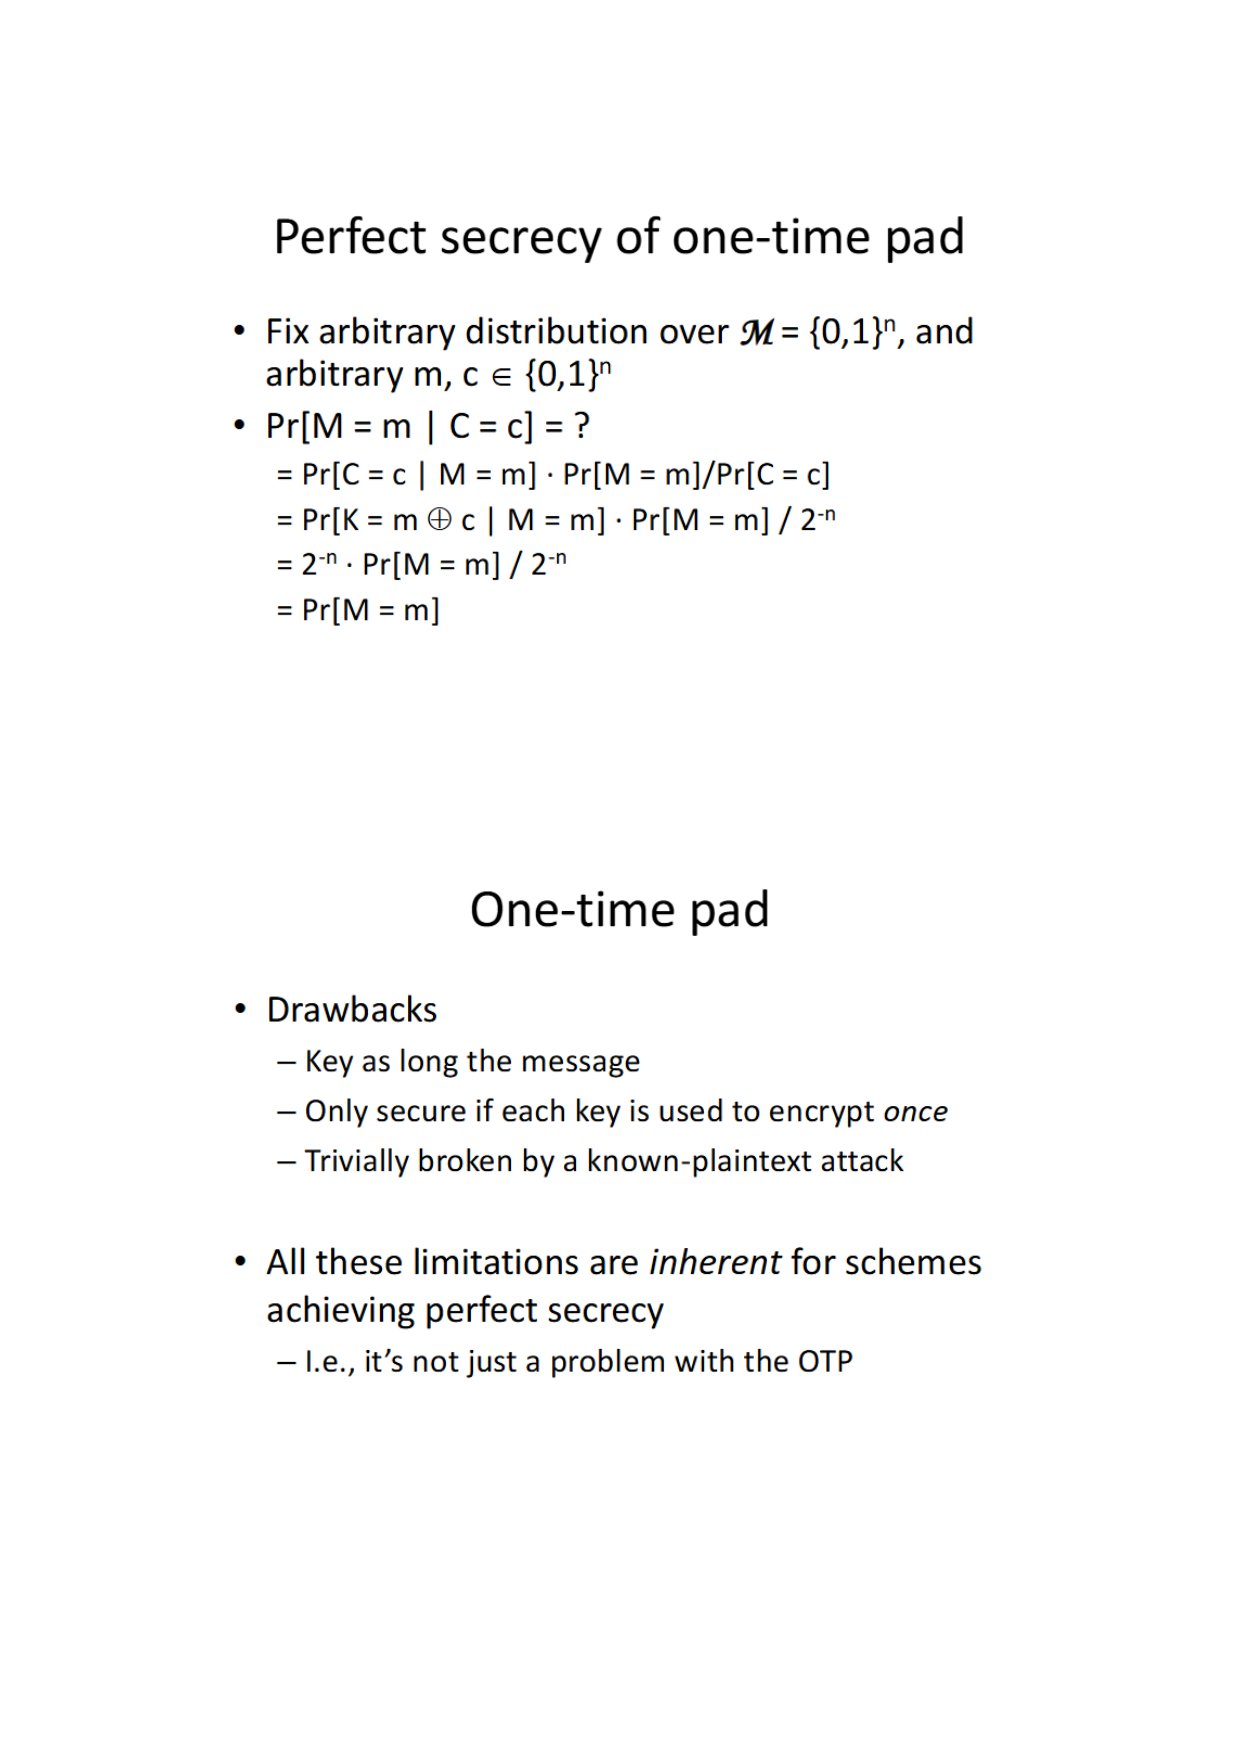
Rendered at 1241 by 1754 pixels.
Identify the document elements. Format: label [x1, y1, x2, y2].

picture [187, 833, 1053, 1479]
picture [187, 162, 1053, 807]
